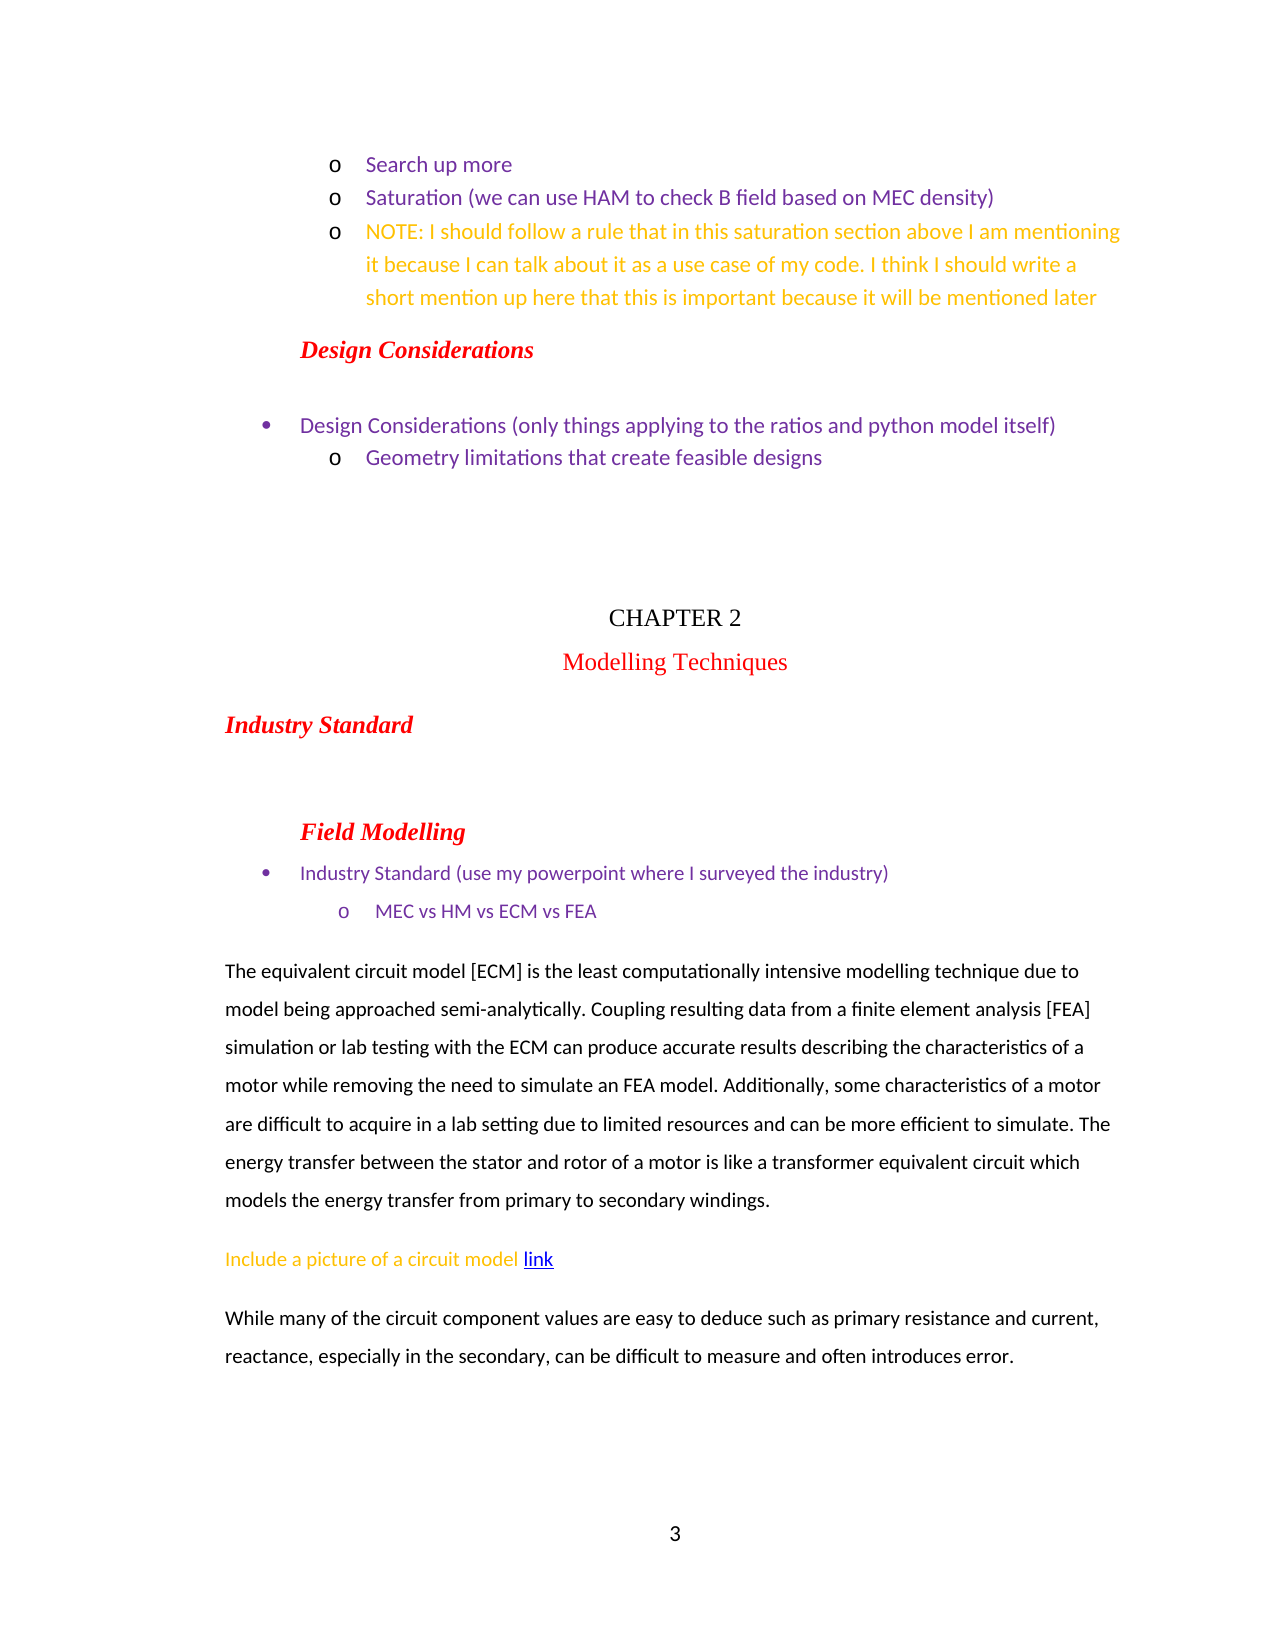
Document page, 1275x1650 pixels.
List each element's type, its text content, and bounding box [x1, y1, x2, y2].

subtitle Design Considerations [225, 336, 1125, 364]
list MEC vs HM vs ECM vs FEA [337, 898, 1125, 924]
list Design Considerations (only things applying to the ratios and python model itself) [262, 411, 1125, 439]
list Industry Standard (use my powerpoint where I surveyed the industry) [262, 860, 1125, 885]
text The equivalent circuit model [ECM] is the least computationally intensive modelling technique due to model being approached semi-analytically. Coupling resulting data from a finite element analysis [FEA] simulation or lab testing with the ECM can produce accurate results describing the characteristics of a motor while removing the need to simulate an FEA model. Additionally, some characteristics of a motor are difficult to acquire in a lab setting due to limited resources and can be more efficient to simulate. The energy transfer between the stator and rotor of a motor is like a transformer equivalent circuit which models the energy transfer from primary to secondary windings. [225, 958, 1125, 1212]
list Saturation (we can use HAM to check B field based on MEC density) [328, 183, 1125, 213]
subtitle Field Modelling [225, 817, 1125, 845]
subtitle CHAPTER 2 Modelling Techniques [225, 603, 1125, 675]
text While many of the circuit component values are easy to deduce such as primary resistance and current, reactance, especially in the secondary, can be difficult to measure and often introduces error. [225, 1305, 1125, 1368]
list Search up more [328, 150, 1125, 179]
list NOTE: I should follow a rule that in this saturation section above I am mentioning it because I can talk about it as a use case of my code. I think I should write a short mention up here that this is important because it will be mentioned later [328, 217, 1125, 311]
subtitle Industry Standard [225, 711, 1125, 739]
list Geometry limitations that create feasible designs [328, 443, 1125, 472]
text Include a picture of a circuit model link [225, 1246, 1125, 1271]
